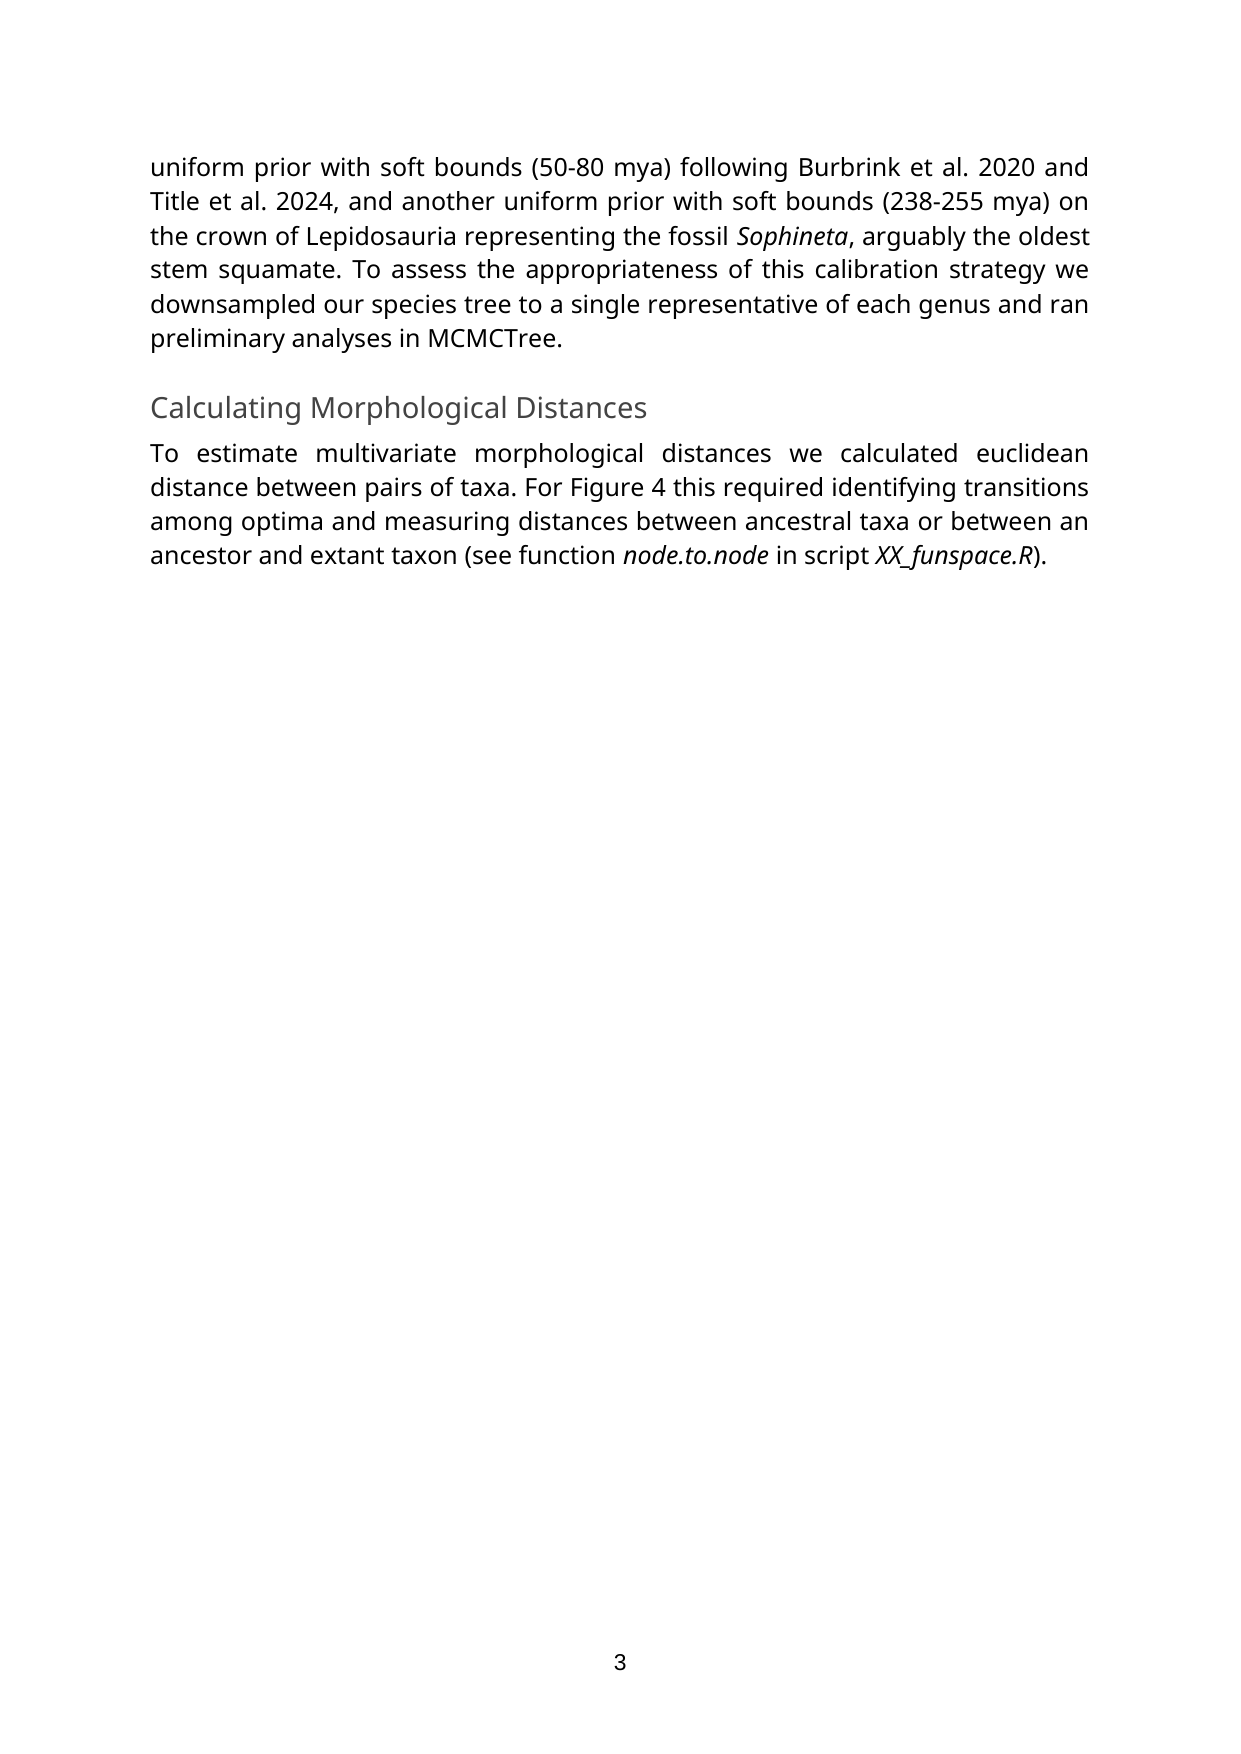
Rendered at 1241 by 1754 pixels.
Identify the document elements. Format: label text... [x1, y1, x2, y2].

text To estimate multivariate morphological distances we calculated euclidean distance between pairs of taxa. For Figure 4 this required identifying transitions among optima and measuring distances between ancestral taxa or between an ancestor and extant taxon (see function node.to.node in script XX_funspace.R). [150, 436, 1090, 572]
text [150, 150, 1090, 354]
subtitle Calculating Morphological Distances [150, 388, 1090, 427]
